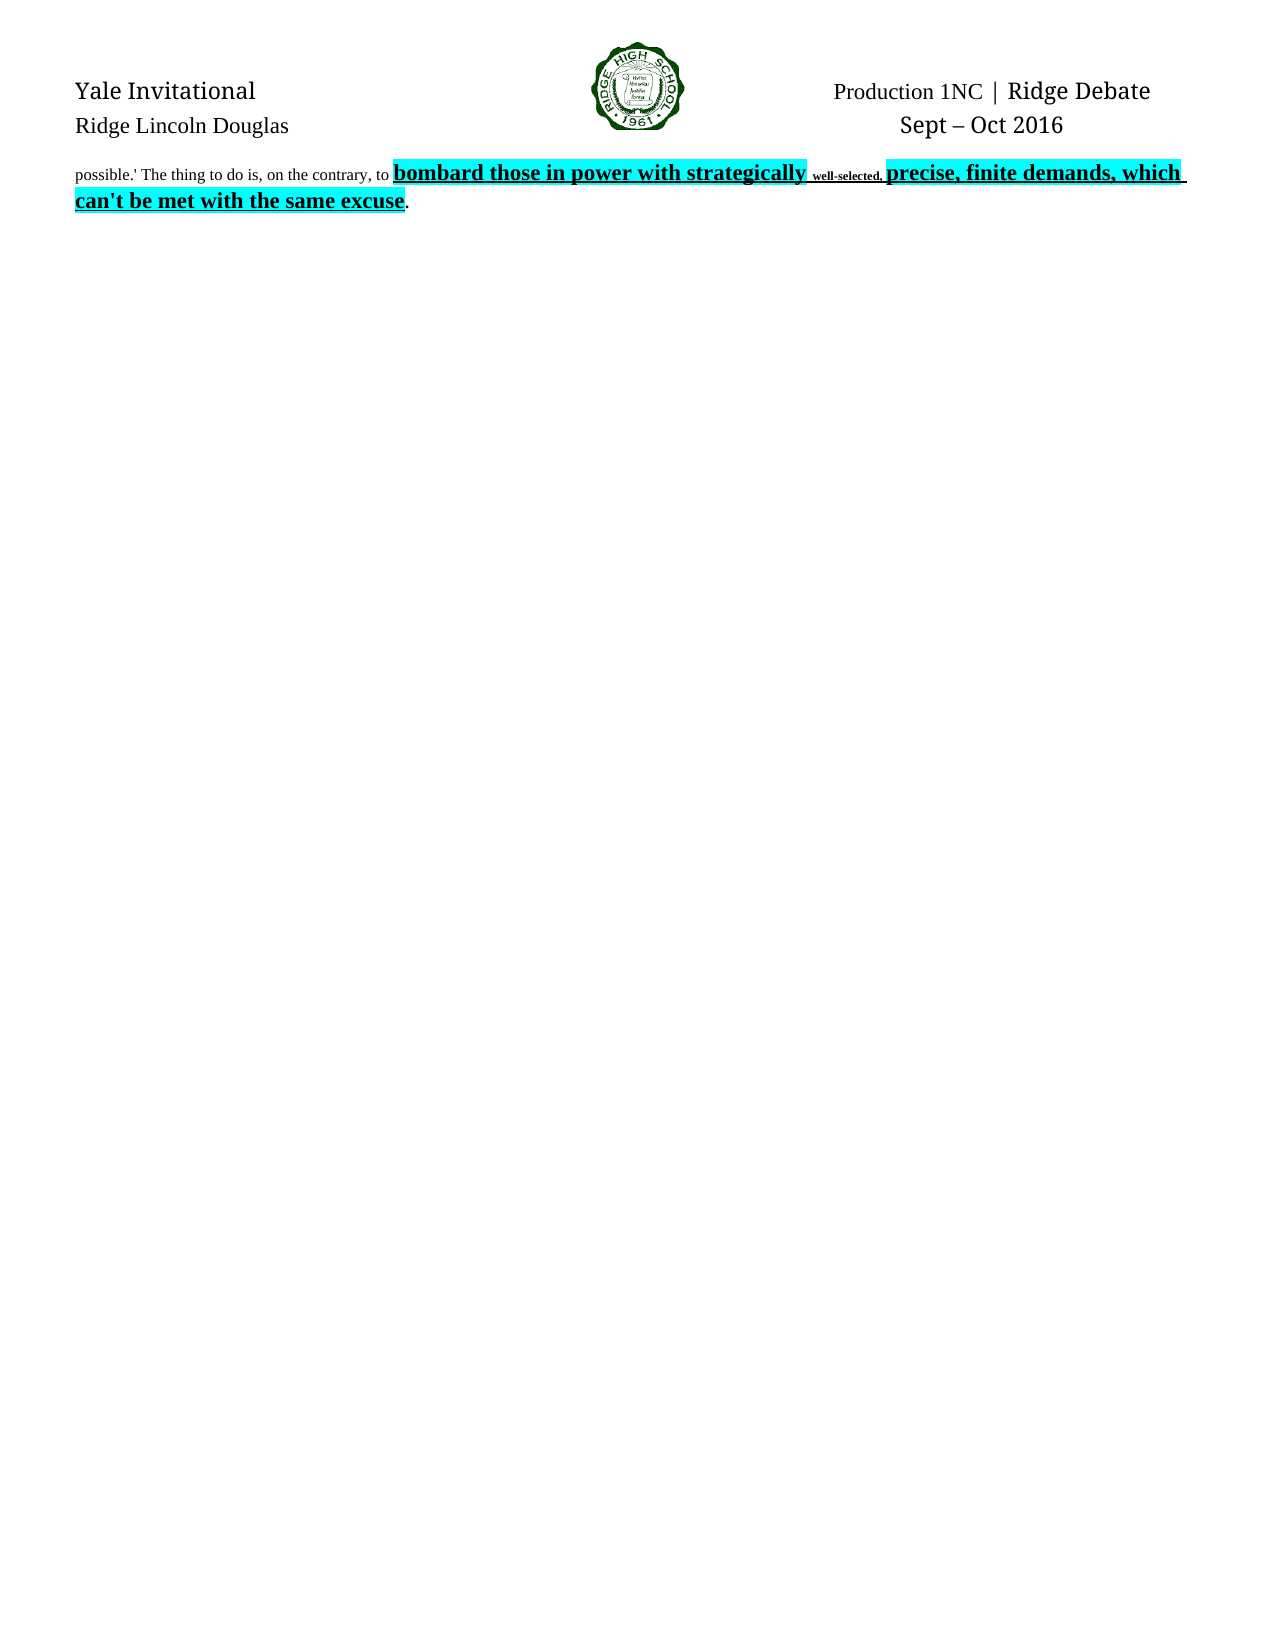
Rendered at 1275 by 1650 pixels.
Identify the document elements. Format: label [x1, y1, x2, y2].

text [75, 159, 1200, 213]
picture [577, 42, 697, 130]
